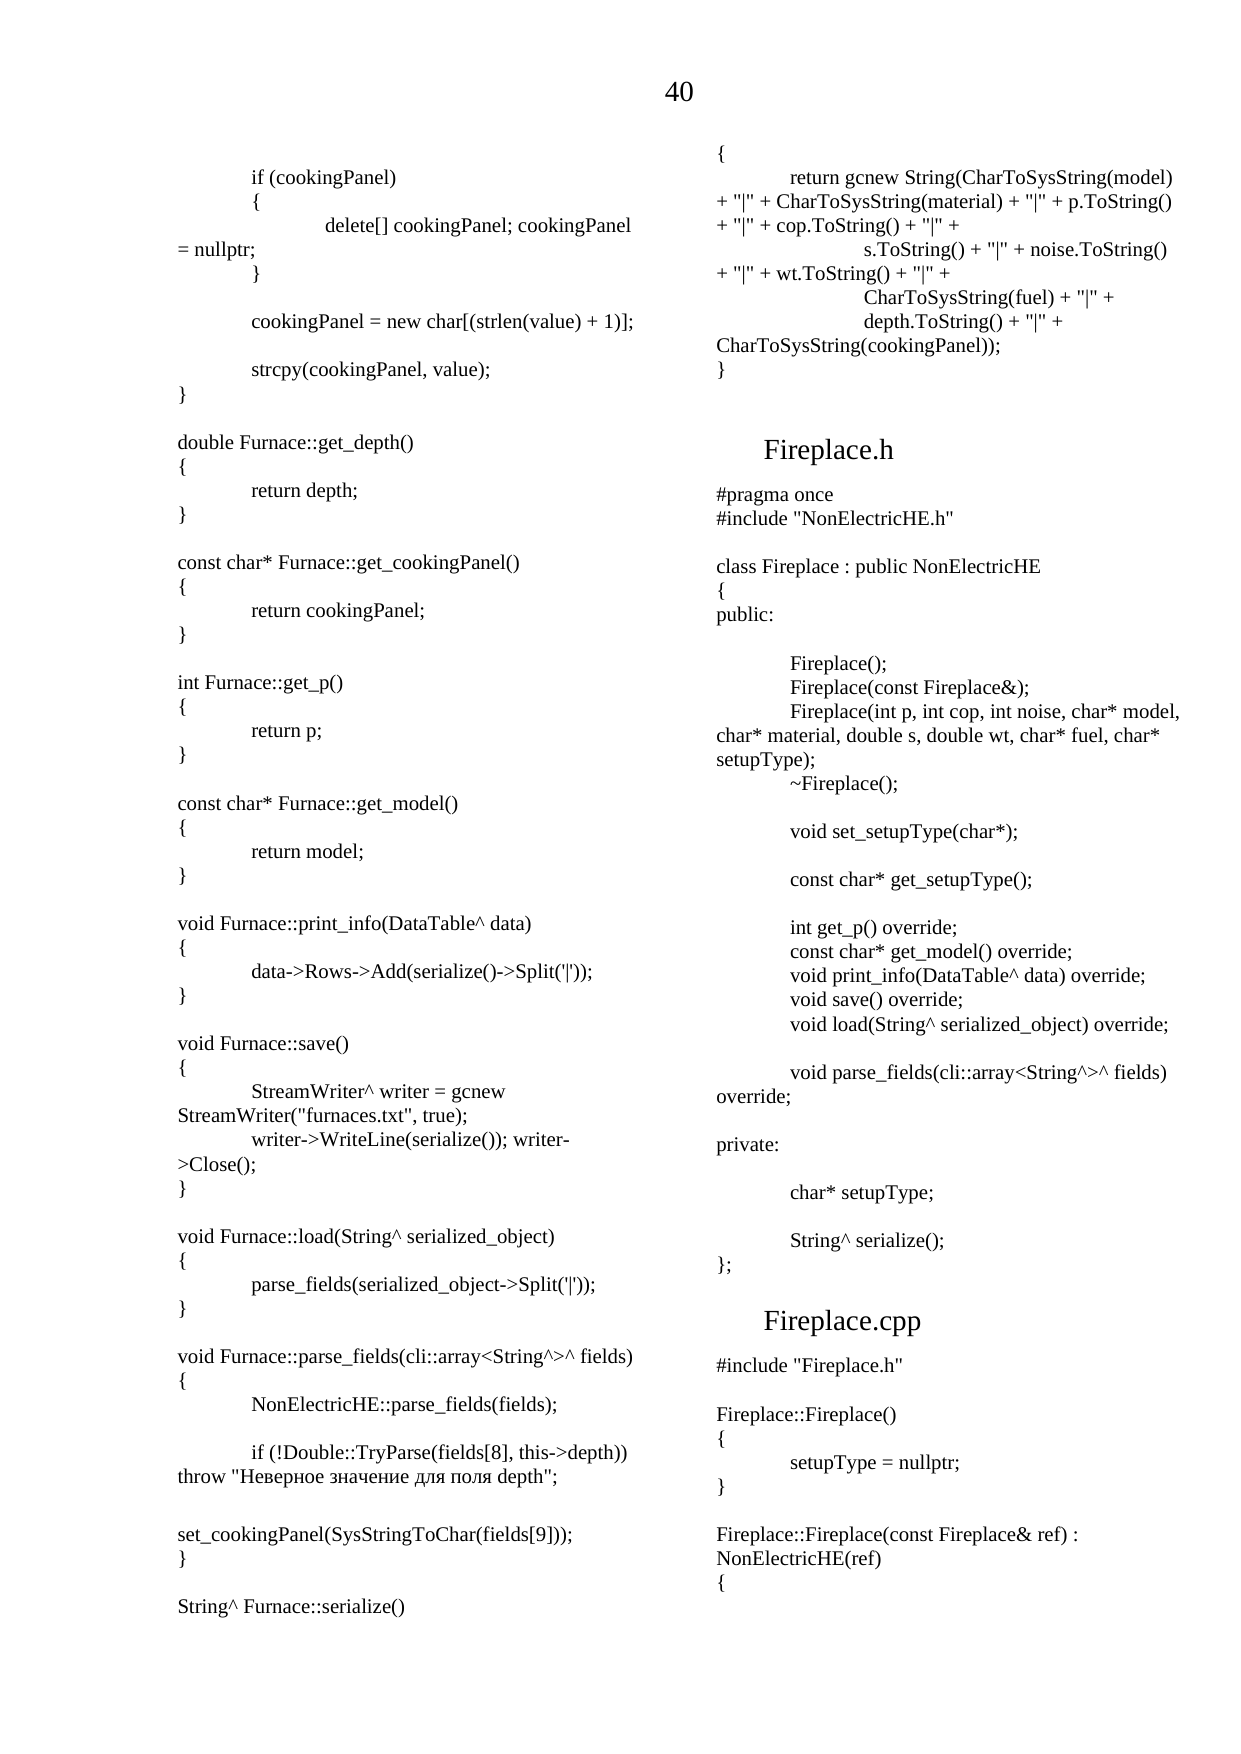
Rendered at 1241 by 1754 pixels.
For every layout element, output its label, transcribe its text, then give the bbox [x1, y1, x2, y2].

text #include "NonElectricHE.h" [716, 506, 1181, 530]
text s.ToString() + "|" + noise.ToString() + "|" + wt.ToString() + "|" + [716, 237, 1181, 285]
text } [177, 381, 642, 406]
text return model; [177, 839, 642, 863]
text Fireplace::Fireplace(const Fireplace& ref) : NonElectricHE(ref) [716, 1522, 1181, 1570]
text return depth; [177, 478, 642, 502]
text strcpy(cookingPanel, value); [177, 357, 642, 381]
text char* setupType; [716, 1180, 1181, 1204]
text cookingPanel = new char[(strlen(value) + 1)]; [177, 309, 642, 333]
text } [177, 1546, 642, 1570]
text Fireplace.cpp [716, 1303, 1181, 1337]
text public: [716, 602, 1181, 626]
text NonElectricHE::parse_fields(fields); [177, 1392, 642, 1416]
text } [177, 502, 642, 526]
text { [177, 1368, 642, 1392]
text { [177, 694, 642, 718]
text int get_p() override; [716, 915, 1181, 939]
text depth.ToString() + "|" + CharToSysString(cookingPanel)); [716, 309, 1181, 357]
text { [177, 454, 642, 478]
text }; [716, 1252, 1181, 1276]
text const char* Furnace::get_cookingPanel() [177, 550, 642, 574]
text #pragma once [716, 482, 1181, 506]
text } [177, 863, 642, 887]
text Fireplace.h [716, 432, 1181, 465]
text delete[] cookingPanel; cookingPanel = nullptr; [177, 213, 642, 261]
text void Furnace::parse_fields(cli::array<String^>^ fields) [177, 1344, 642, 1368]
text { [177, 189, 642, 213]
text return cookingPanel; [177, 598, 642, 622]
text { [716, 1426, 1181, 1450]
text } [177, 1296, 642, 1320]
text parse_fields(serialized_object->Split('|')); [177, 1272, 642, 1296]
text data->Rows->Add(serialize()->Split('|')); [177, 959, 642, 983]
text Fireplace(const Fireplace&); [716, 674, 1181, 699]
text void parse_fields(cli::array<String^>^ fields) override; [716, 1059, 1181, 1108]
text const char* Furnace::get_model() [177, 791, 642, 814]
text double Furnace::get_depth() [177, 429, 642, 454]
text if (cookingPanel) [177, 165, 642, 189]
text void Furnace::load(String^ serialized_object) [177, 1224, 642, 1248]
text { [177, 814, 642, 839]
text if (!Double::TryParse(fields[8], this->depth)) throw "Неверное значение для поля depth"; [177, 1440, 642, 1488]
text void Furnace::print_info(DataTable^ data) [177, 911, 642, 935]
text { [177, 1055, 642, 1079]
text return p; [177, 718, 642, 742]
text void print_info(DataTable^ data) override; [716, 963, 1181, 987]
text Fireplace(); [716, 651, 1181, 674]
text { [716, 141, 1181, 165]
text setupType = nullptr; [716, 1450, 1181, 1474]
text CharToSysString(fuel) + "|" + [716, 285, 1181, 309]
text set_cookingPanel(SysStringToChar(fields[9])); [177, 1488, 642, 1546]
text void load(String^ serialized_object) override; [716, 1011, 1181, 1036]
text } [177, 983, 642, 1007]
text { [177, 1248, 642, 1272]
text } [716, 357, 1181, 381]
text void Furnace::save() [177, 1031, 642, 1055]
text Fireplace::Fireplace() [716, 1402, 1181, 1426]
text void set_setupType(char*); [716, 819, 1181, 843]
text { [177, 935, 642, 959]
text } [177, 742, 642, 766]
text } [716, 1474, 1181, 1498]
text ~Fireplace(); [716, 771, 1181, 795]
text } [177, 1176, 642, 1199]
text writer->WriteLine(serialize()); writer->Close(); [177, 1127, 642, 1176]
text String^ Furnace::serialize() [177, 1594, 642, 1618]
text int Furnace::get_p() [177, 670, 642, 694]
text return gcnew String(CharToSysString(model) + "|" + CharToSysString(material) + "|" + p.ToString() + "|" + cop.ToString() + "|" + [716, 165, 1181, 237]
text { [716, 578, 1181, 602]
text } [177, 622, 642, 646]
text { [177, 574, 642, 598]
text String^ serialize(); [716, 1228, 1181, 1252]
text class Fireplace : public NonElectricHE [716, 554, 1181, 578]
text Fireplace(int p, int cop, int noise, char* model, char* material, double s, double wt, char* fuel, char* setupType); [716, 699, 1181, 771]
text StreamWriter^ writer = gcnew StreamWriter("furnaces.txt", true); [177, 1079, 642, 1127]
text const char* get_setupType(); [716, 867, 1181, 891]
text #include "Fireplace.h" [716, 1353, 1181, 1377]
text } [177, 261, 642, 285]
text private: [716, 1132, 1181, 1156]
text { [716, 1570, 1181, 1594]
text const char* get_model() override; [716, 939, 1181, 963]
text void save() override; [716, 987, 1181, 1011]
